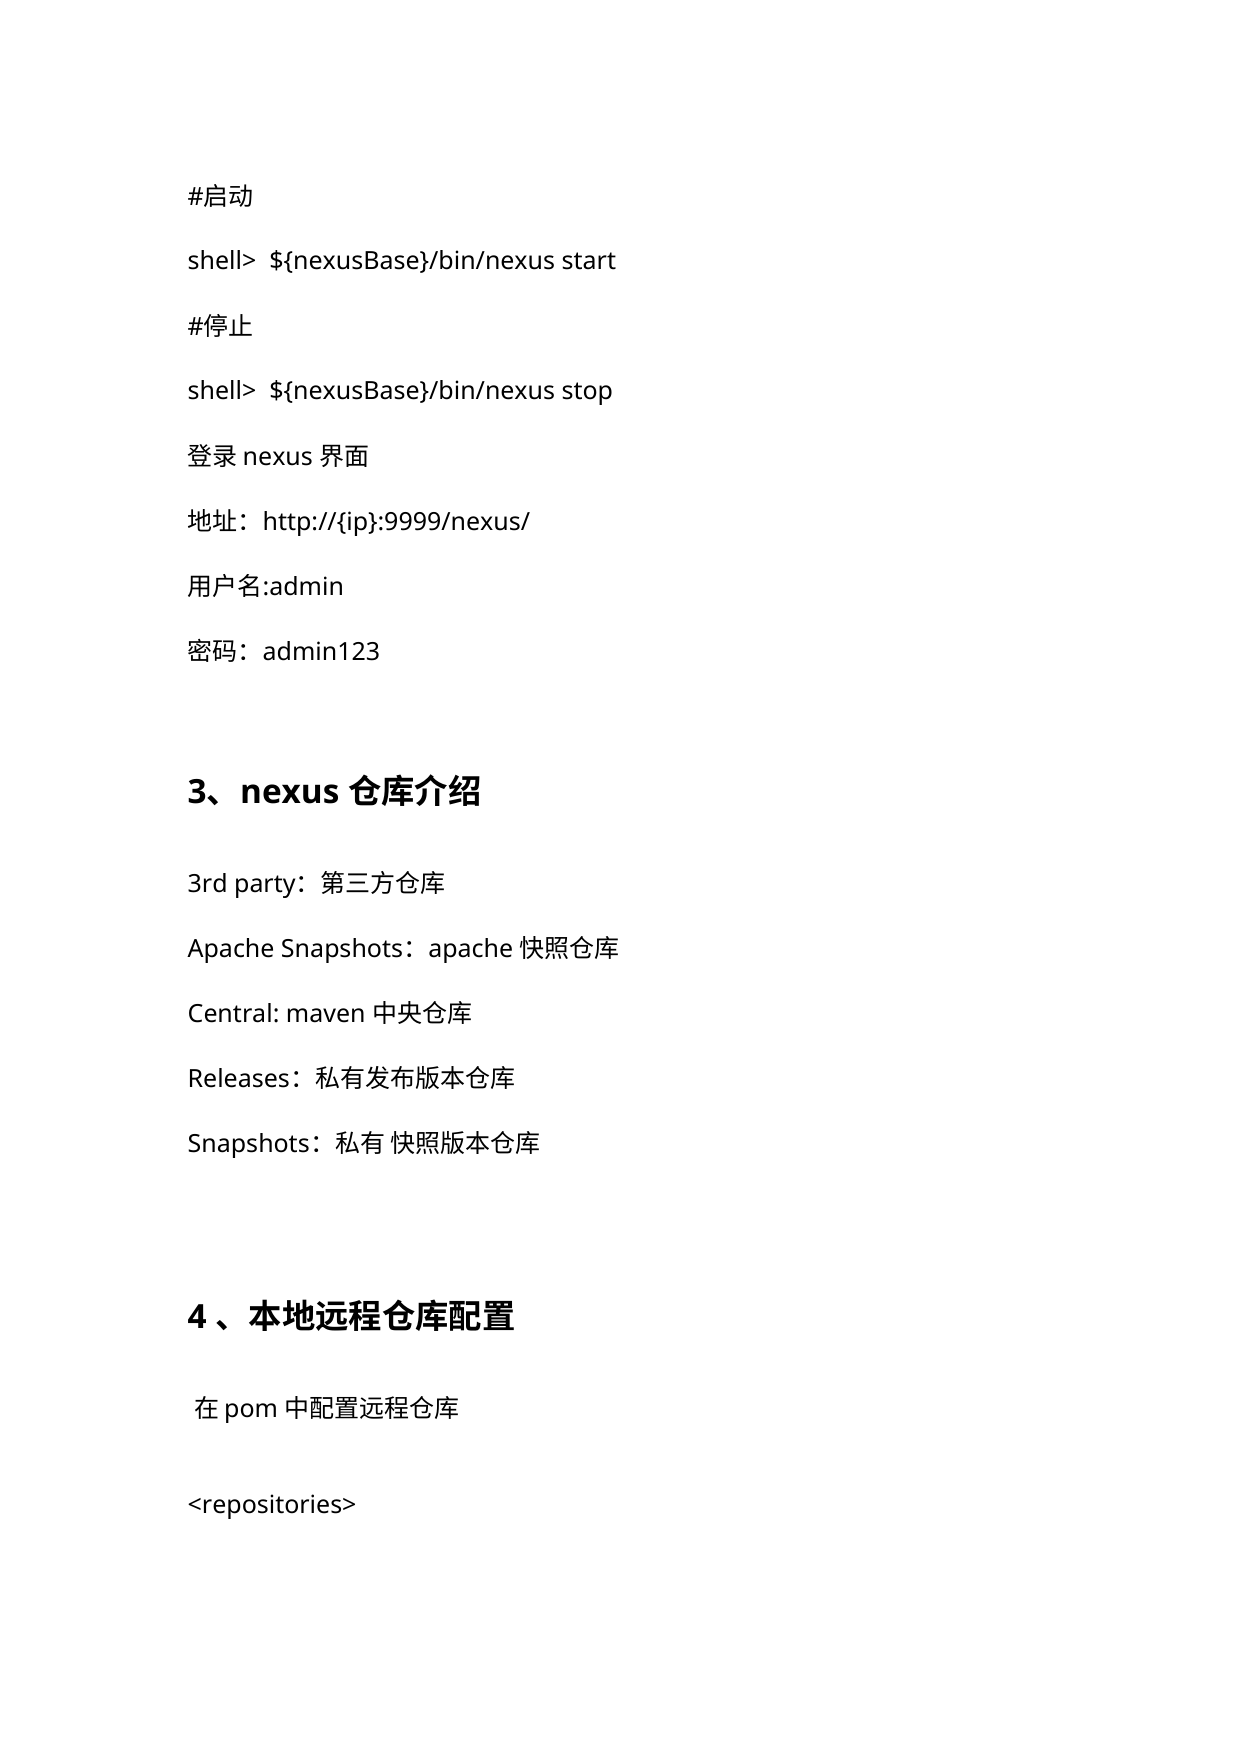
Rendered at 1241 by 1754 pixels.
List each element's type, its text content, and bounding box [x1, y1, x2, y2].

text <repositories> [187, 1471, 1053, 1536]
text shell> ${nexusBase}/bin/nexus stop [187, 357, 1053, 422]
text 用户名:admin [187, 552, 1053, 617]
text Apache Snapshots：apache 快照仓库 [187, 914, 1053, 979]
text #停止 [187, 292, 1053, 357]
text 4 、本地远程仓库配置 [187, 1282, 1053, 1347]
text 3、nexus 仓库介绍 [187, 757, 1053, 822]
text Releases：私有发布版本仓库 [187, 1044, 1053, 1109]
text shell> ${nexusBase}/bin/nexus start [187, 227, 1053, 292]
text Central: maven 中央仓库 [187, 979, 1053, 1044]
text 在pom 中配置远程仓库 [187, 1374, 1053, 1439]
text 登录nexus 界面 [187, 422, 1053, 487]
text 地址：http://{ip}:9999/nexus/ [187, 487, 1053, 552]
text Snapshots：私有 快照版本仓库 [187, 1109, 1053, 1174]
text #启动 [187, 162, 1053, 227]
text 3rd party：第三方仓库 [187, 849, 1053, 914]
text 密码：admin123 [187, 617, 1053, 682]
